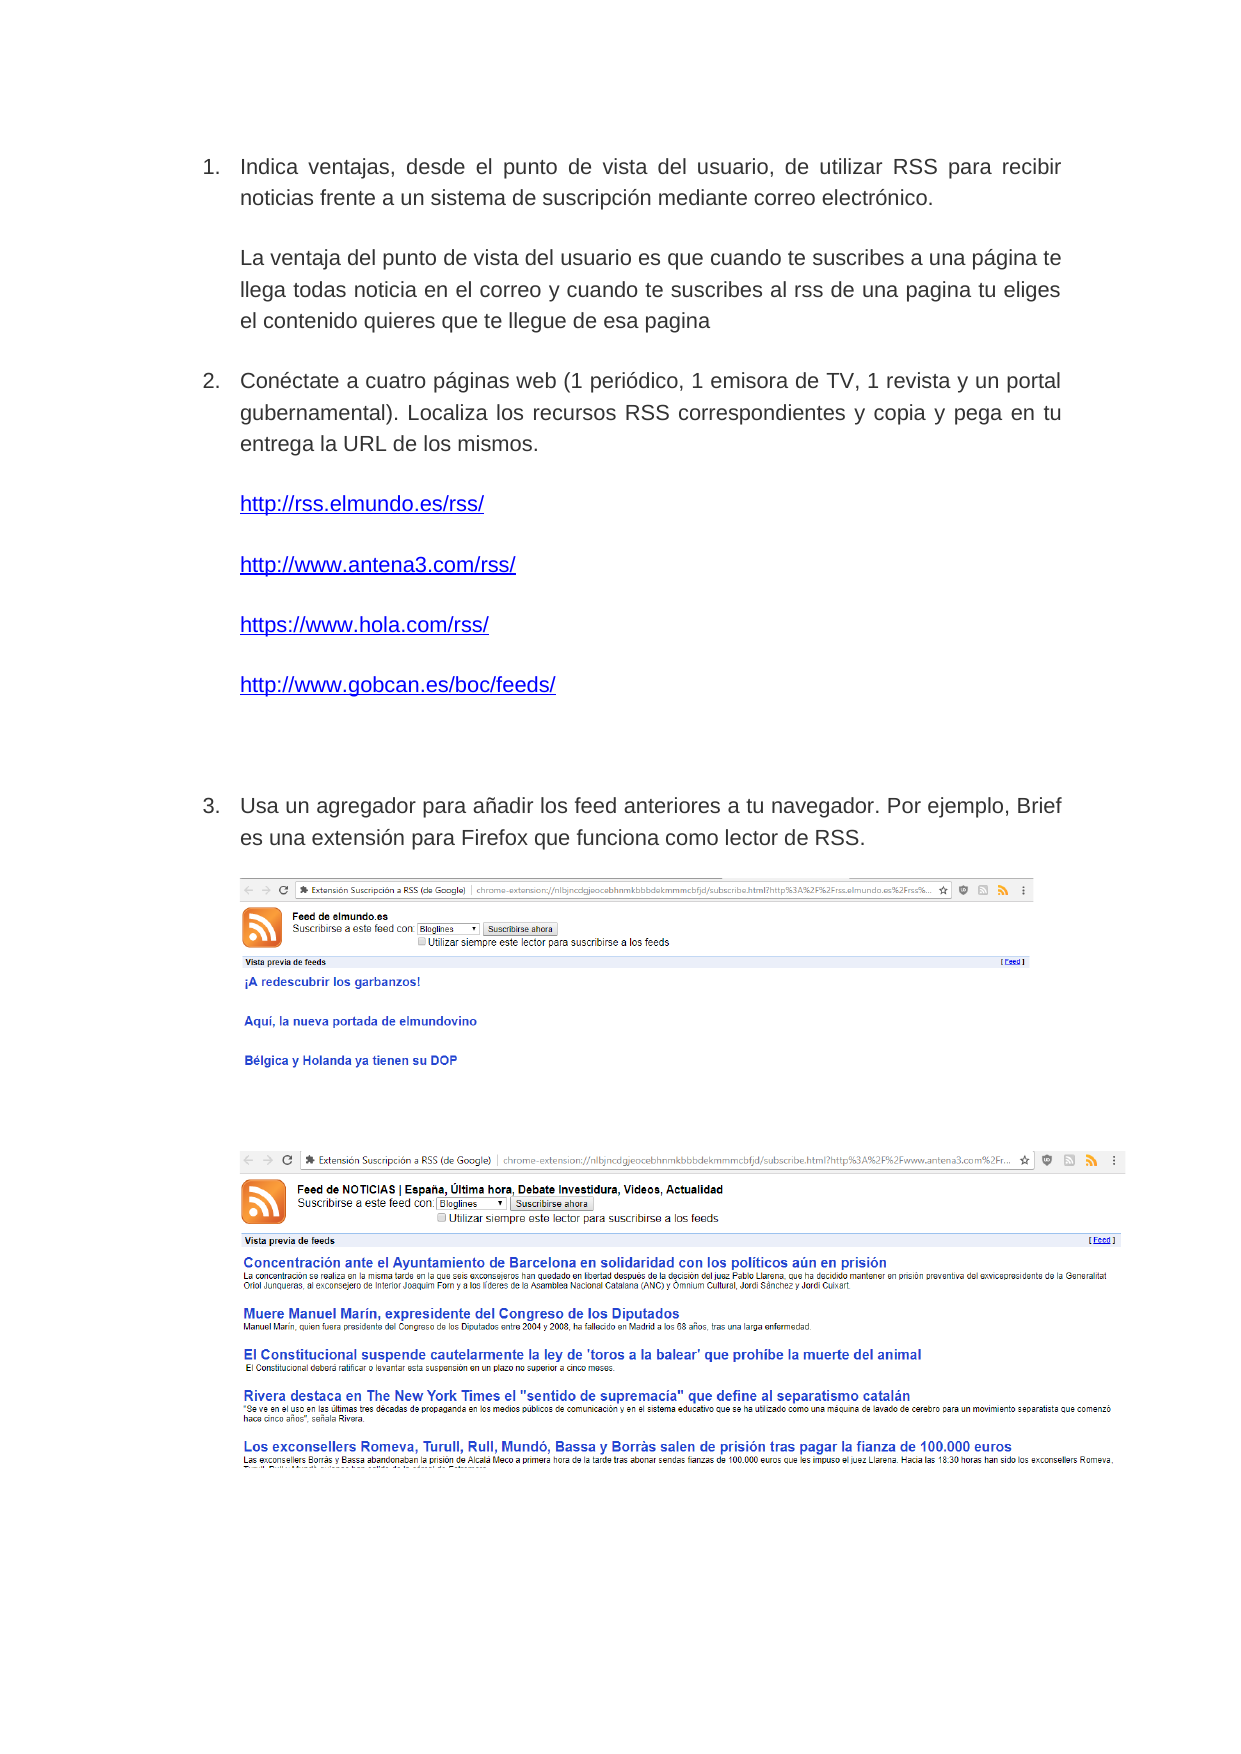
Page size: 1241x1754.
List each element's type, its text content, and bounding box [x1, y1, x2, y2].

picture [239, 1151, 1126, 1468]
text http://www.gobcan.es/boc/feeds/ [240, 666, 1063, 698]
text La ventaja del punto de vista del usuario es que cuando te suscribes a una página te llega todas noticia en el correo y cuando te suscribes al rss de una pagina tu eliges el contenido quieres que te llegue de esa pagina [240, 239, 1063, 333]
text https://www.hola.com/rss/ [240, 606, 1063, 637]
list Indica ventajas, desde el punto de vista del usuario, de utilizar RSS para recibir noticias frente a un sistema de suscripción mediante correo electrónico. [202, 148, 1063, 210]
text http://www.antena3.com/rss/ [240, 546, 1063, 577]
list Usa un agregador para añadir los feed anteriores a tu navegador. Por ejemplo, Brief es una extensión para Firefox que funciona como lector de RSS. [202, 787, 1063, 850]
list Conéctate a cuatro páginas web (1 periódico, 1 emisora de TV, 1 revista y un portal gubernamental). Localiza los recursos RSS correspondientes y copia y pega en tu entrega la URL de los mismos. [202, 362, 1063, 456]
picture [239, 878, 1034, 1122]
text http://rss.elmundo.es/rss/ [240, 485, 1063, 516]
